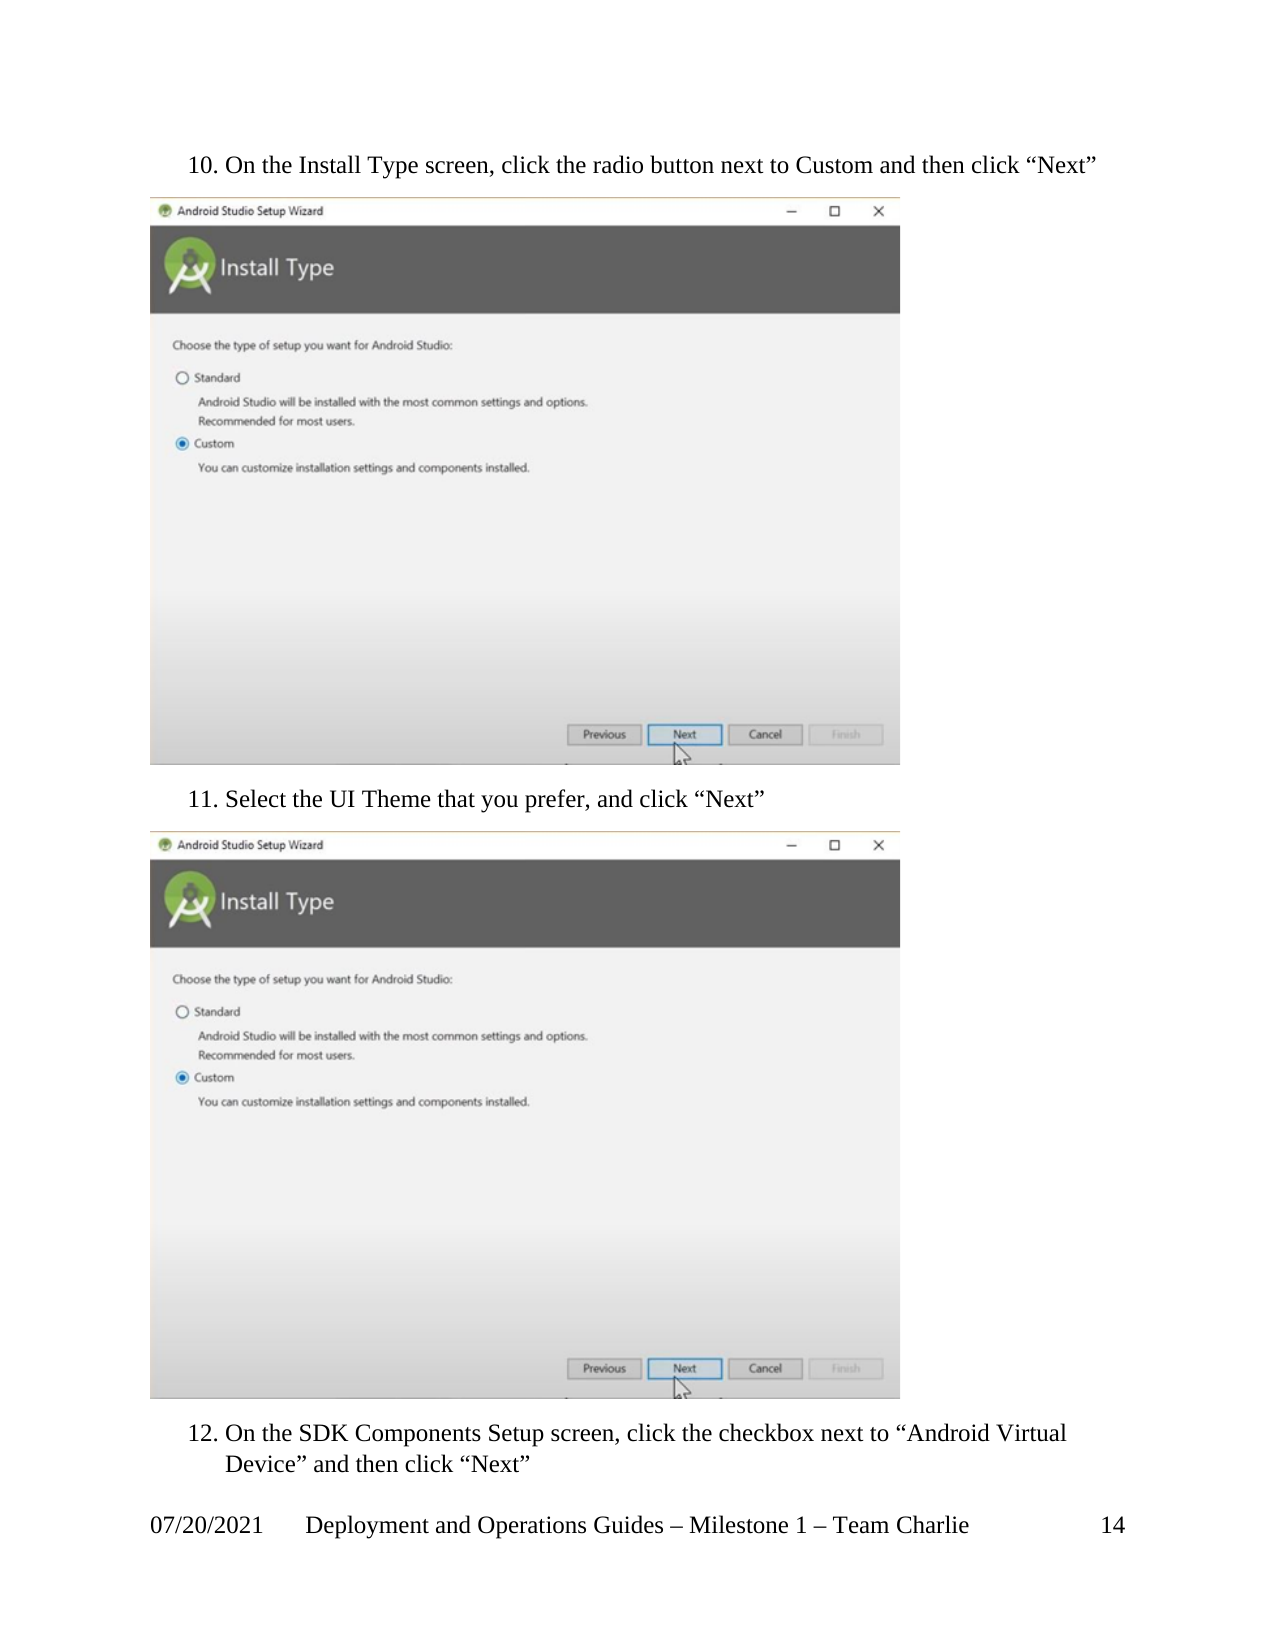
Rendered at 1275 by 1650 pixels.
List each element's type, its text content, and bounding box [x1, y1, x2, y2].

picture [150, 831, 901, 1399]
list On the SDK Components Setup screen, click the checkbox next to “Android Virtual Device” and then click “Next” [187, 1418, 1125, 1477]
list Select the UI Theme that you prefer, and click “Next” [187, 784, 1125, 813]
list On the Install Type screen, click the radio button next to Custom and then click “Next” [187, 150, 1125, 179]
picture [150, 197, 901, 765]
